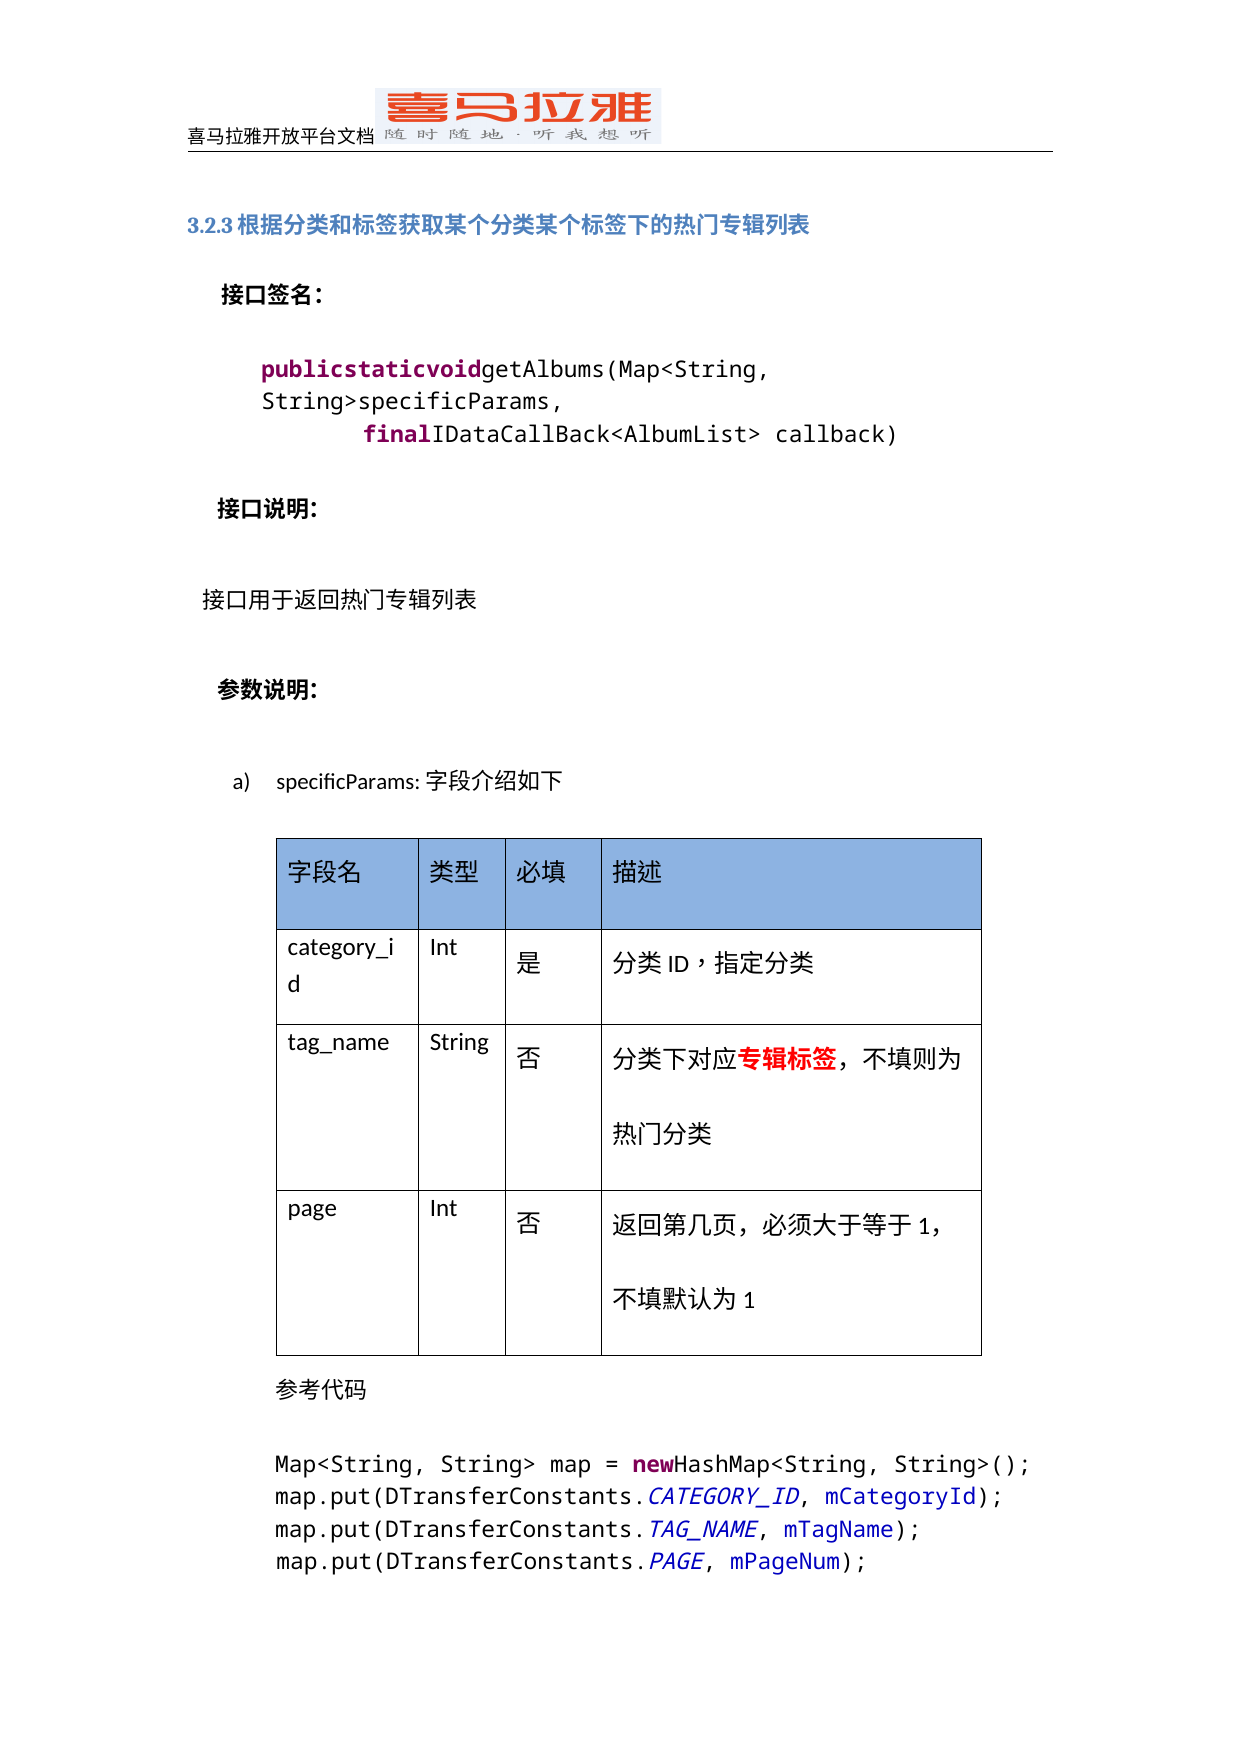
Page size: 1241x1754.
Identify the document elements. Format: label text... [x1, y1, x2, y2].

table_cell 是 [506, 930, 601, 1024]
table_cell 返回第几页，必须大于等于1，不填默认为1 [602, 1191, 981, 1355]
text finalIDataCallBack<AlbumList> callback) [261, 417, 1053, 449]
picture [375, 88, 662, 144]
text map.put(DTransferConstants.CATEGORY_ID, mCategoryId); [187, 1479, 1053, 1512]
table_cell page [277, 1191, 418, 1355]
table_cell Int [419, 1191, 505, 1355]
text 接口用于返回热门专辑列表 [202, 566, 1053, 631]
list specificParams: 字段介绍如下 [232, 747, 1053, 812]
table_header 字段名 [277, 839, 418, 929]
table_cell Int [419, 930, 505, 1024]
table_cell tag_name [277, 1025, 418, 1190]
text publicstaticvoidgetAlbums(Map<String, String>specificParams, [261, 352, 1053, 417]
table_cell 否 [506, 1025, 601, 1190]
table_header 类型 [419, 839, 505, 929]
text map.put(DTransferConstants.TAG_NAME, mTagName); [187, 1512, 1053, 1544]
table_header 描述 [602, 839, 981, 929]
table_cell String [419, 1025, 505, 1190]
table_cell 否 [506, 1191, 601, 1355]
text 参考代码 [232, 1356, 1053, 1421]
table_cell 分类下对应专辑标签，不填则为热门分类 [602, 1025, 981, 1190]
table_cell 分类ID，指定分类 [602, 930, 981, 1024]
text 接口签名： [187, 261, 1053, 326]
text 参数说明： [217, 657, 1053, 722]
text Map<String, String> map = newHashMap<String, String>(); [187, 1447, 1053, 1479]
text 接口说明： [217, 475, 1053, 540]
table_cell category_id [277, 930, 418, 1024]
subtitle 3.2.3根据分类和标签获取某个分类某个标签下的热门专辑列表 [187, 191, 1053, 256]
text map.put(DTransferConstants.PAGE, mPageNum); [276, 1544, 1053, 1577]
table_header 必填 [506, 839, 601, 929]
